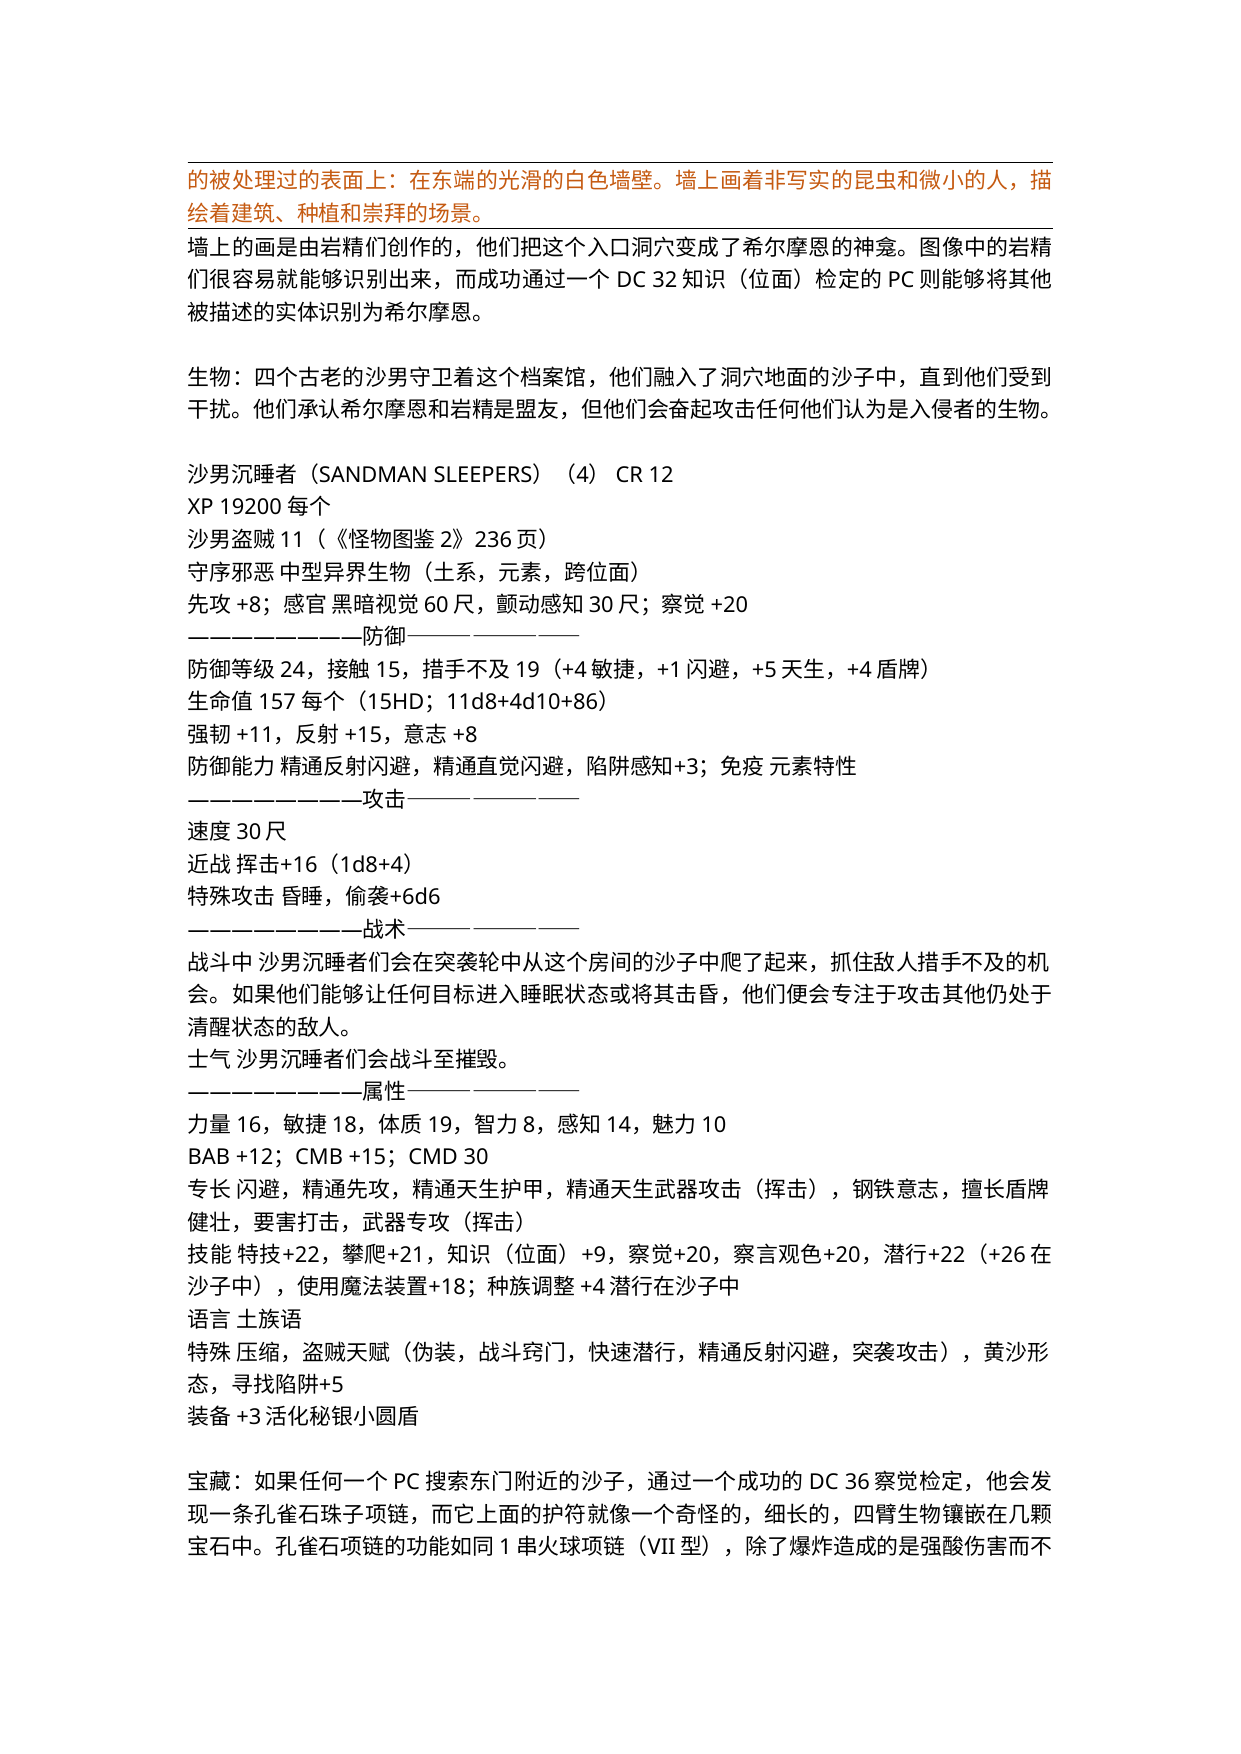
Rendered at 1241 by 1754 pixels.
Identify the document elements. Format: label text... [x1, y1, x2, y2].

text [187, 1464, 1053, 1562]
text 装备 +3活化秘银小圆盾 [187, 1399, 1053, 1432]
text ————————属性———————— [187, 1074, 1053, 1107]
text 防御等级 24，接触 15，措手不及 19（+4敏捷，+1闪避，+5天生，+4盾牌） [187, 652, 1053, 684]
text 近战 挥击+16（1d8+4） [187, 847, 1053, 879]
text 技能 特技+22，攀爬+21，知识（位面）+9，察觉+20，察言观色+20，潜行+22（+26在沙子中），使用魔法装置+18；种族调整 +4潜行在沙子中 [187, 1237, 1053, 1302]
text 守序邪恶 中型异界生物（土系，元素，跨位面） [187, 554, 1053, 587]
text 战斗中 沙男沉睡者们会在突袭轮中从这个房间的沙子中爬了起来，抓住敌人措手不及的机会。如果他们能够让任何目标进入睡眠状态或将其击昏，他们便会专注于攻击其他仍处于清醒状态的敌人。 [187, 944, 1053, 1042]
text BAB +12；CMB +15；CMD 30 [187, 1139, 1053, 1172]
text ————————战术———————— [187, 912, 1053, 944]
text 语言 土族语 [187, 1302, 1053, 1334]
text 先攻 +8；感官 黑暗视觉60尺，颤动感知30尺；察觉 +20 [187, 587, 1053, 619]
text 生命值 157 每个（15HD；11d8+4d10+86） [187, 684, 1053, 717]
text 沙男盗贼11（《怪物图鉴2》236页） [187, 522, 1053, 554]
text ————————攻击———————— [187, 782, 1053, 814]
text 特殊攻击 昏睡，偷袭+6d6 [187, 879, 1053, 912]
text 专长 闪避，精通先攻，精通天生护甲，精通天生武器攻击（挥击），钢铁意志，擅长盾牌，健壮，要害打击，武器专攻（挥击） [187, 1172, 1053, 1237]
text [187, 163, 1053, 229]
text 生物：四个古老的沙男守卫着这个档案馆，他们融入了洞穴地面的沙子中，直到他们受到干扰。他们承认希尔摩恩和岩精是盟友，但他们会奋起攻击任何他们认为是入侵者的生物。 [187, 359, 1053, 424]
text XP 19200 每个 [187, 489, 1053, 522]
text 速度 30尺 [187, 814, 1053, 847]
text 沙男沉睡者（SANDMAN SLEEPERS）（4） CR 12 [187, 457, 1053, 489]
text 强韧 +11，反射 +15，意志 +8 [187, 717, 1053, 749]
text 力量 16，敏捷 18，体质 19，智力 8，感知 14，魅力 10 [187, 1107, 1053, 1139]
text 防御能力 精通反射闪避，精通直觉闪避，陷阱感知+3；免疫 元素特性 [187, 749, 1053, 782]
text ————————防御———————— [187, 619, 1053, 652]
text 士气 沙男沉睡者们会战斗至摧毁。 [187, 1042, 1053, 1074]
text 特殊 压缩，盗贼天赋（伪装，战斗窍门，快速潜行，精通反射闪避，突袭攻击），黄沙形态，寻找陷阱+5 [187, 1334, 1053, 1399]
text 墙上的画是由岩精们创作的，他们把这个入口洞穴变成了希尔摩恩的神龛。图像中的岩精们很容易就能够识别出来，而成功通过一个DC 32知识（位面）检定的PC则能够将其他被描述的实体识别为希尔摩恩。 [187, 229, 1053, 327]
